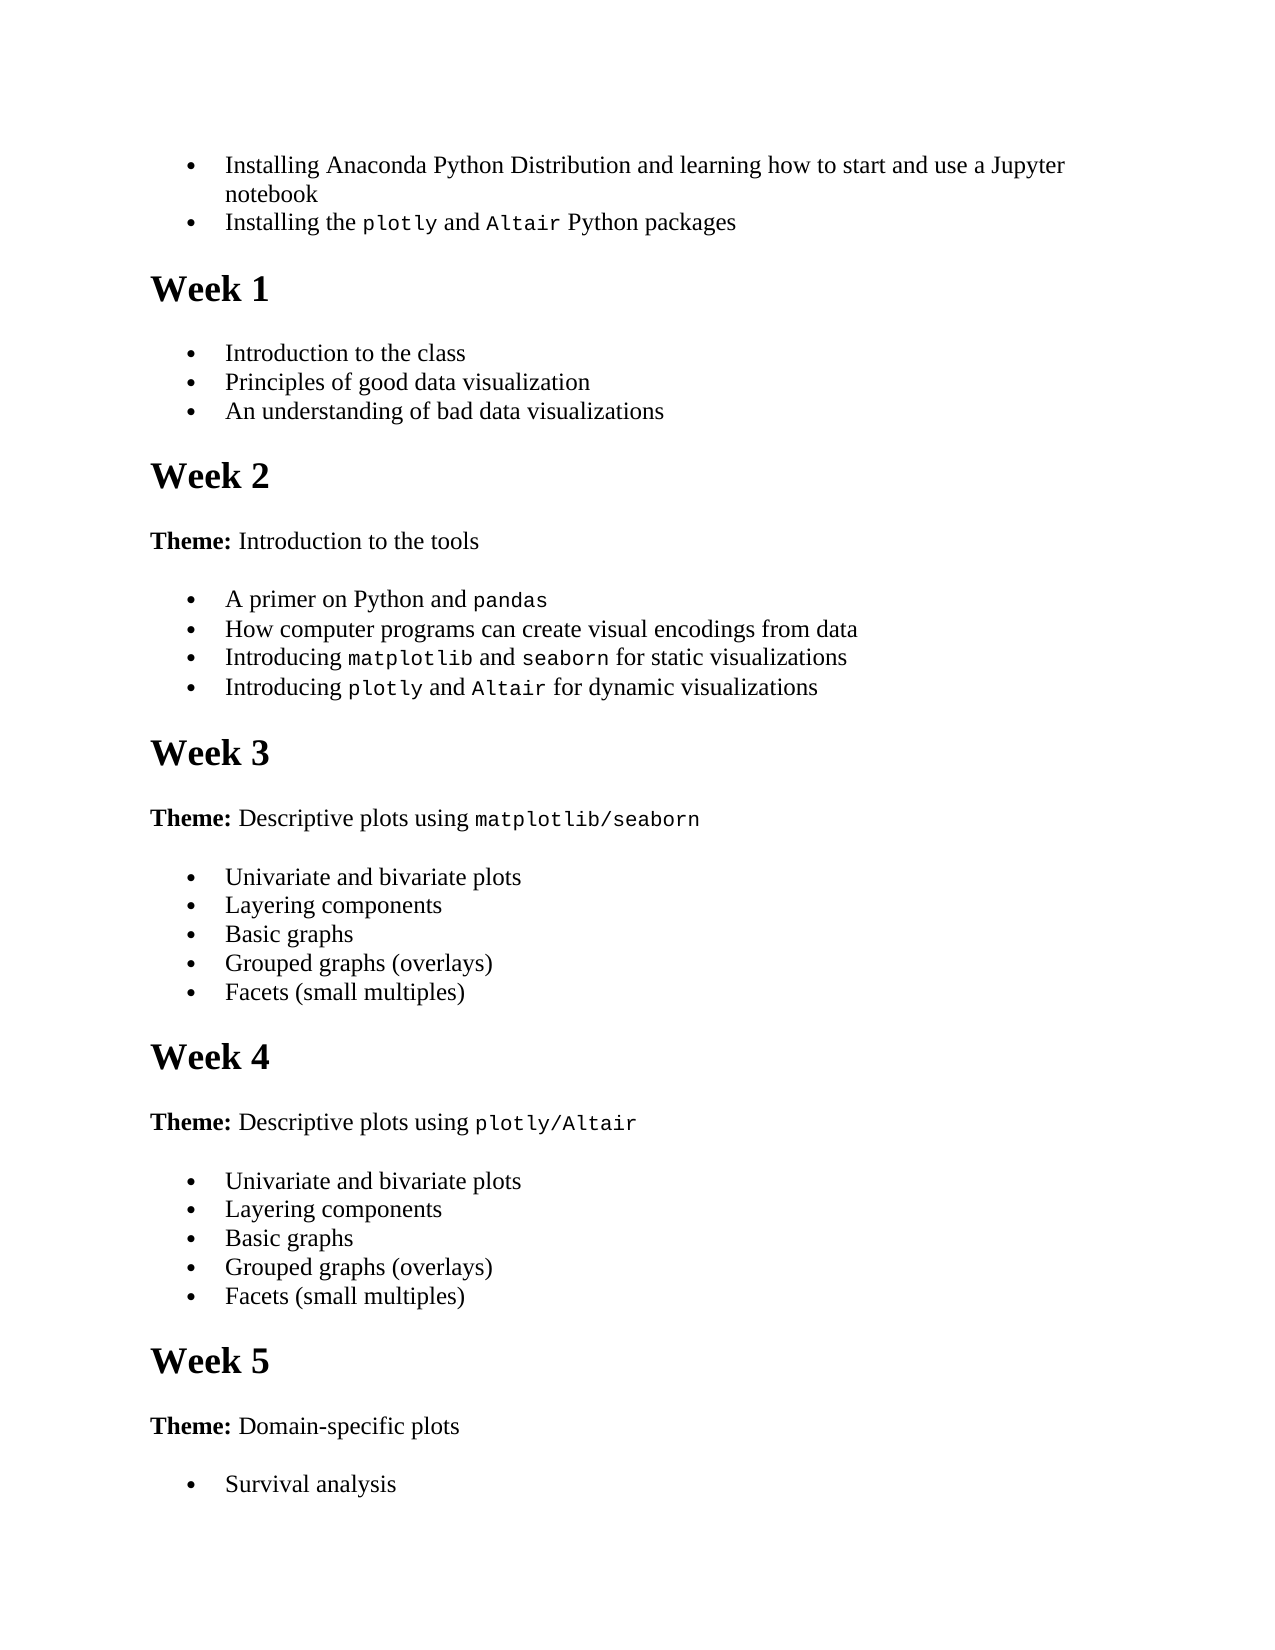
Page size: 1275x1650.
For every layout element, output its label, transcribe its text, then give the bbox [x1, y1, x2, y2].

list Univariate and bivariate plots [187, 1166, 1125, 1194]
subtitle Week 4 [150, 1035, 1125, 1078]
list Survival analysis [187, 1469, 1125, 1498]
list Basic graphs [187, 1223, 1125, 1252]
text Theme: Domain-specific plots [150, 1411, 1125, 1440]
list How computer programs can create visual encodings from data [187, 614, 1125, 642]
text Theme: Descriptive plots using plotly/Altair [150, 1107, 1125, 1137]
subtitle Week 1 [150, 266, 1125, 309]
list Facets (small multiples) [187, 977, 1125, 1006]
list Basic graphs [187, 919, 1125, 948]
list Univariate and bivariate plots [187, 862, 1125, 891]
text Theme: Descriptive plots using matplotlib/seaborn [150, 803, 1125, 833]
list Facets (small multiples) [187, 1281, 1125, 1309]
text Theme: Introduction to the tools [150, 526, 1125, 555]
subtitle Week 3 [150, 731, 1125, 774]
list Grouped graphs (overlays) [187, 1252, 1125, 1281]
list Layering components [187, 1194, 1125, 1223]
list Introduction to the class [187, 338, 1125, 367]
list A primer on Python and pandas [187, 584, 1125, 614]
subtitle Week 5 [150, 1339, 1125, 1382]
list An understanding of bad data visualizations [187, 396, 1125, 425]
subtitle Week 2 [150, 454, 1125, 497]
list Principles of good data visualization [187, 367, 1125, 396]
list Introducing matplotlib and seaborn for static visualizations [187, 642, 1125, 672]
list Layering components [187, 891, 1125, 919]
list Grouped graphs (overlays) [187, 948, 1125, 977]
list Installing the plotly and Altair Python packages [187, 207, 1125, 237]
list Installing Anaconda Python Distribution and learning how to start and use a Jupyter notebook [187, 150, 1125, 207]
list Introducing plotly and Altair for dynamic visualizations [187, 672, 1125, 702]
